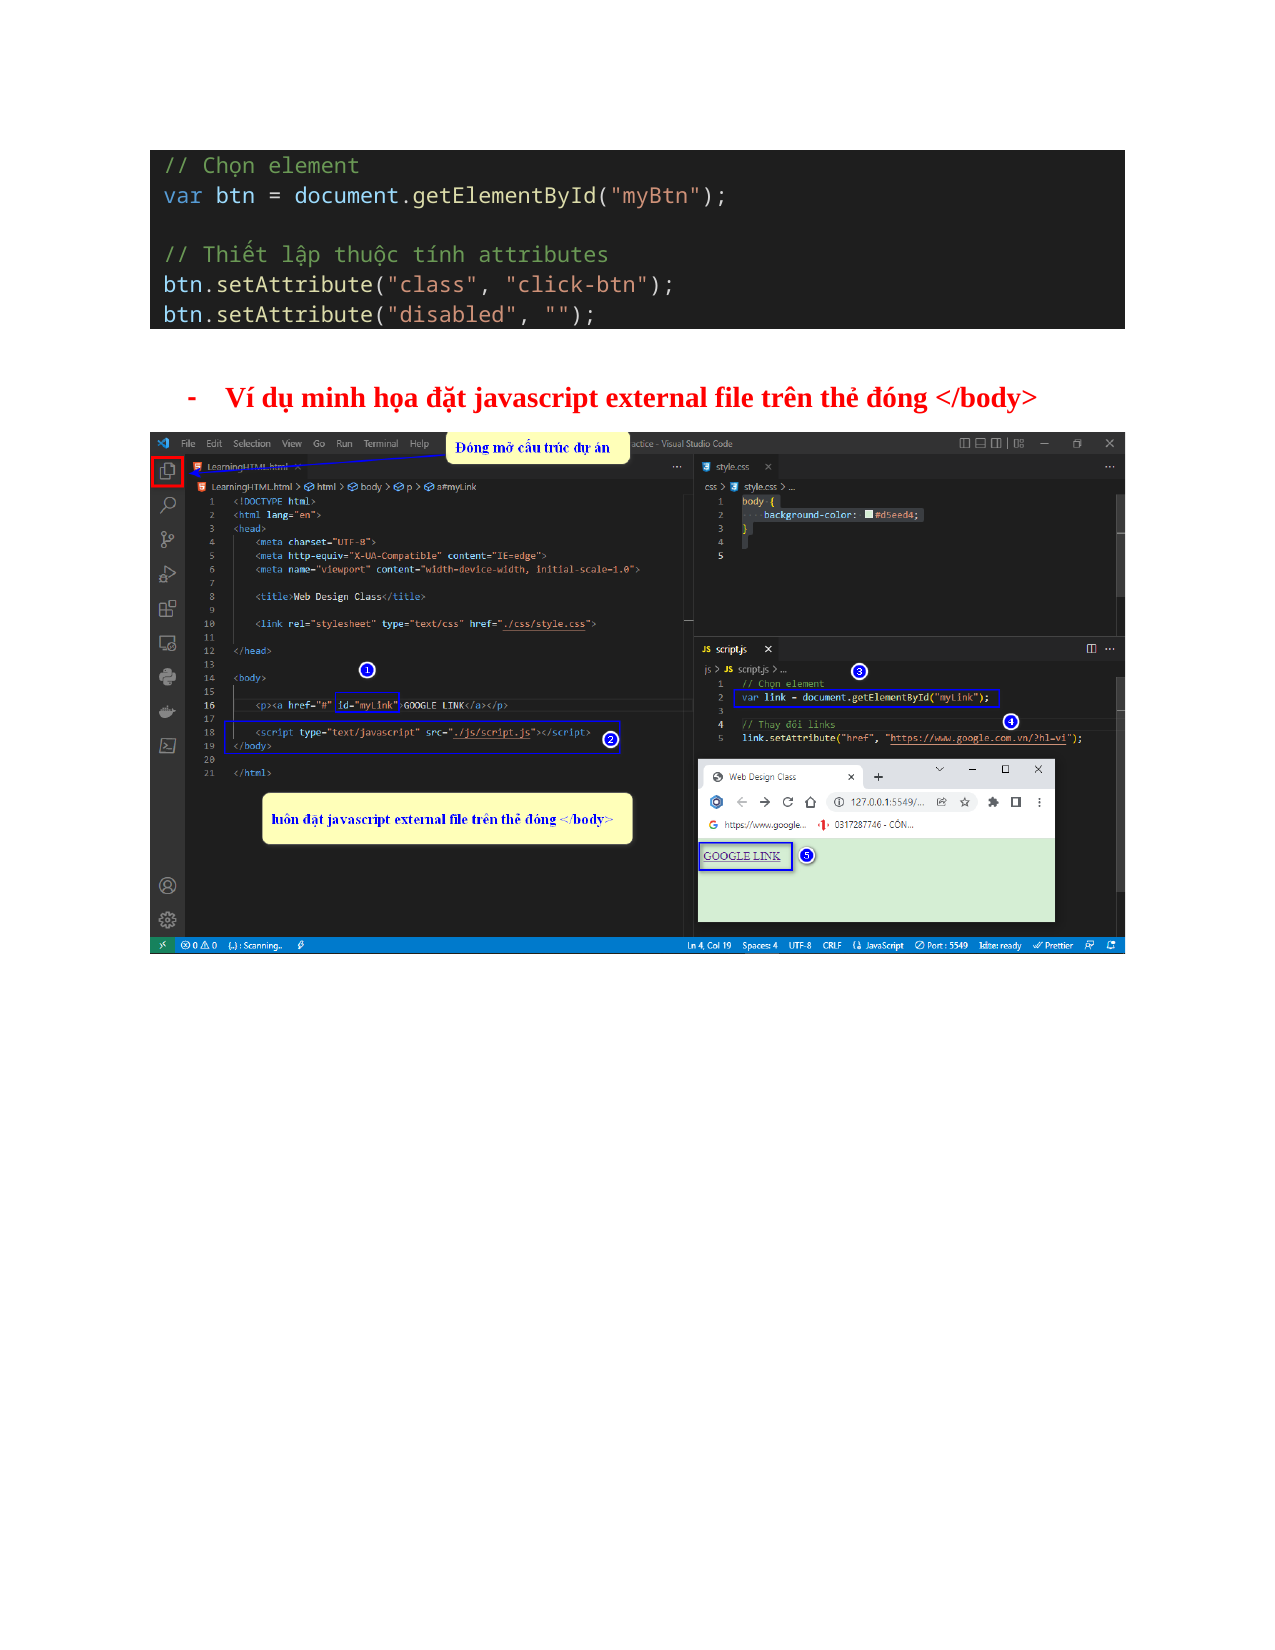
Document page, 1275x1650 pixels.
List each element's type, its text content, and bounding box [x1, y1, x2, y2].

text btn.setAttribute("disabled", ""); [150, 299, 1125, 329]
text // Chọn element [150, 150, 1125, 180]
list Ví dụ minh họa đặt javascript external file trên thẻ đóng </body> [187, 379, 1125, 415]
text btn.setAttribute("class", "click-btn"); [150, 269, 1125, 299]
picture [150, 432, 1125, 954]
text // Thiết lập thuộc tính attributes [150, 239, 1125, 269]
text var btn = document.getElementById("myBtn"); [150, 180, 1125, 209]
